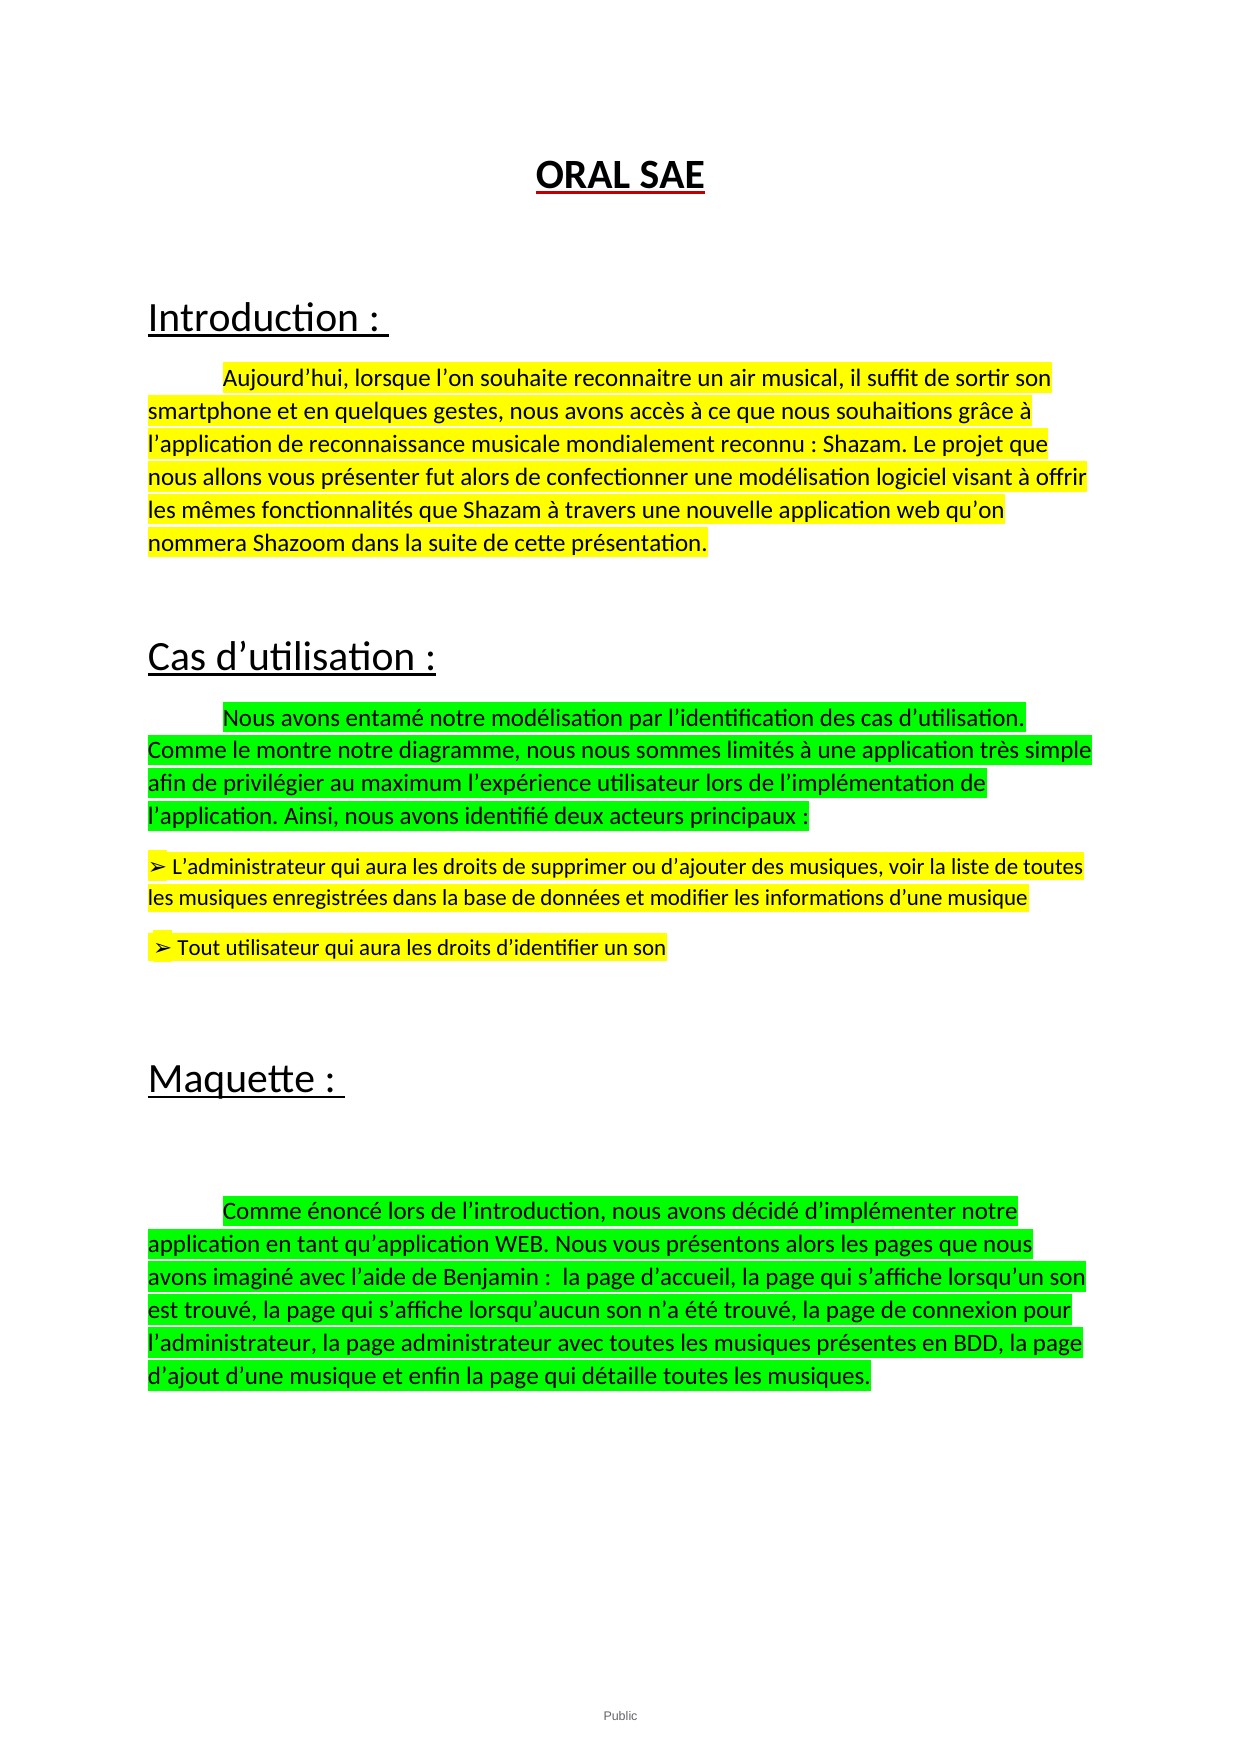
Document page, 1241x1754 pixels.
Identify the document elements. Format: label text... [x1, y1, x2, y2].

text Cas d’utilisation : [148, 630, 1093, 681]
text ➢ L’administrateur qui aura les droits de supprimer ou d’ajouter des musiques, voir la liste de toutes les musiques enregistrées dans la base de données et modifier les informations d’une musique [148, 850, 1093, 912]
text Comme énoncé lors de l’introduction, nous avons décidé d’implémenter notre application en tant qu’application WEB. Nous vous présentons alors les pages que nous avons imaginé avec l’aide de Benjamin : la page d’accueil, la page qui s’affiche lorsqu’un son est trouvé, la page qui s’affiche lorsqu’aucun son n’a été trouvé, la page de connexion pour l’administrateur, la page administrateur avec toutes les musiques présentes en BDD, la page d’ajout d’une musique et enfin la page qui détaille toutes les musiques. [148, 1196, 1093, 1391]
text ORAL SAE [148, 148, 1093, 198]
text Maquette : [148, 1052, 1093, 1103]
text Introduction : [148, 291, 1093, 342]
text ➢ Tout utilisateur qui aura les droits d’identifier un son [172, 930, 1093, 962]
text Aujourd’hui, lorsque l’on souhaite reconnaitre un air musical, il suffit de sortir son smartphone et en quelques gestes, nous avons accès à ce que nous souhaitions grâce à l’application de reconnaissance musicale mondialement reconnu : Shazam. Le projet que nous allons vous présenter fut alors de confectionner une modélisation logiciel visant à offrir les mêmes fonctionnalités que Shazam à travers une nouvelle application web qu’on nommera Shazoom dans la suite de cette présentation. [148, 362, 1093, 557]
text Nous avons entamé notre modélisation par l’identification des cas d’utilisation. Comme le montre notre diagramme, nous nous sommes limités à une application très simple afin de privilégier au maximum l’expérience utilisateur lors de l’implémentation de l’application. Ainsi, nous avons identifié deux acteurs principaux : [148, 702, 1093, 831]
